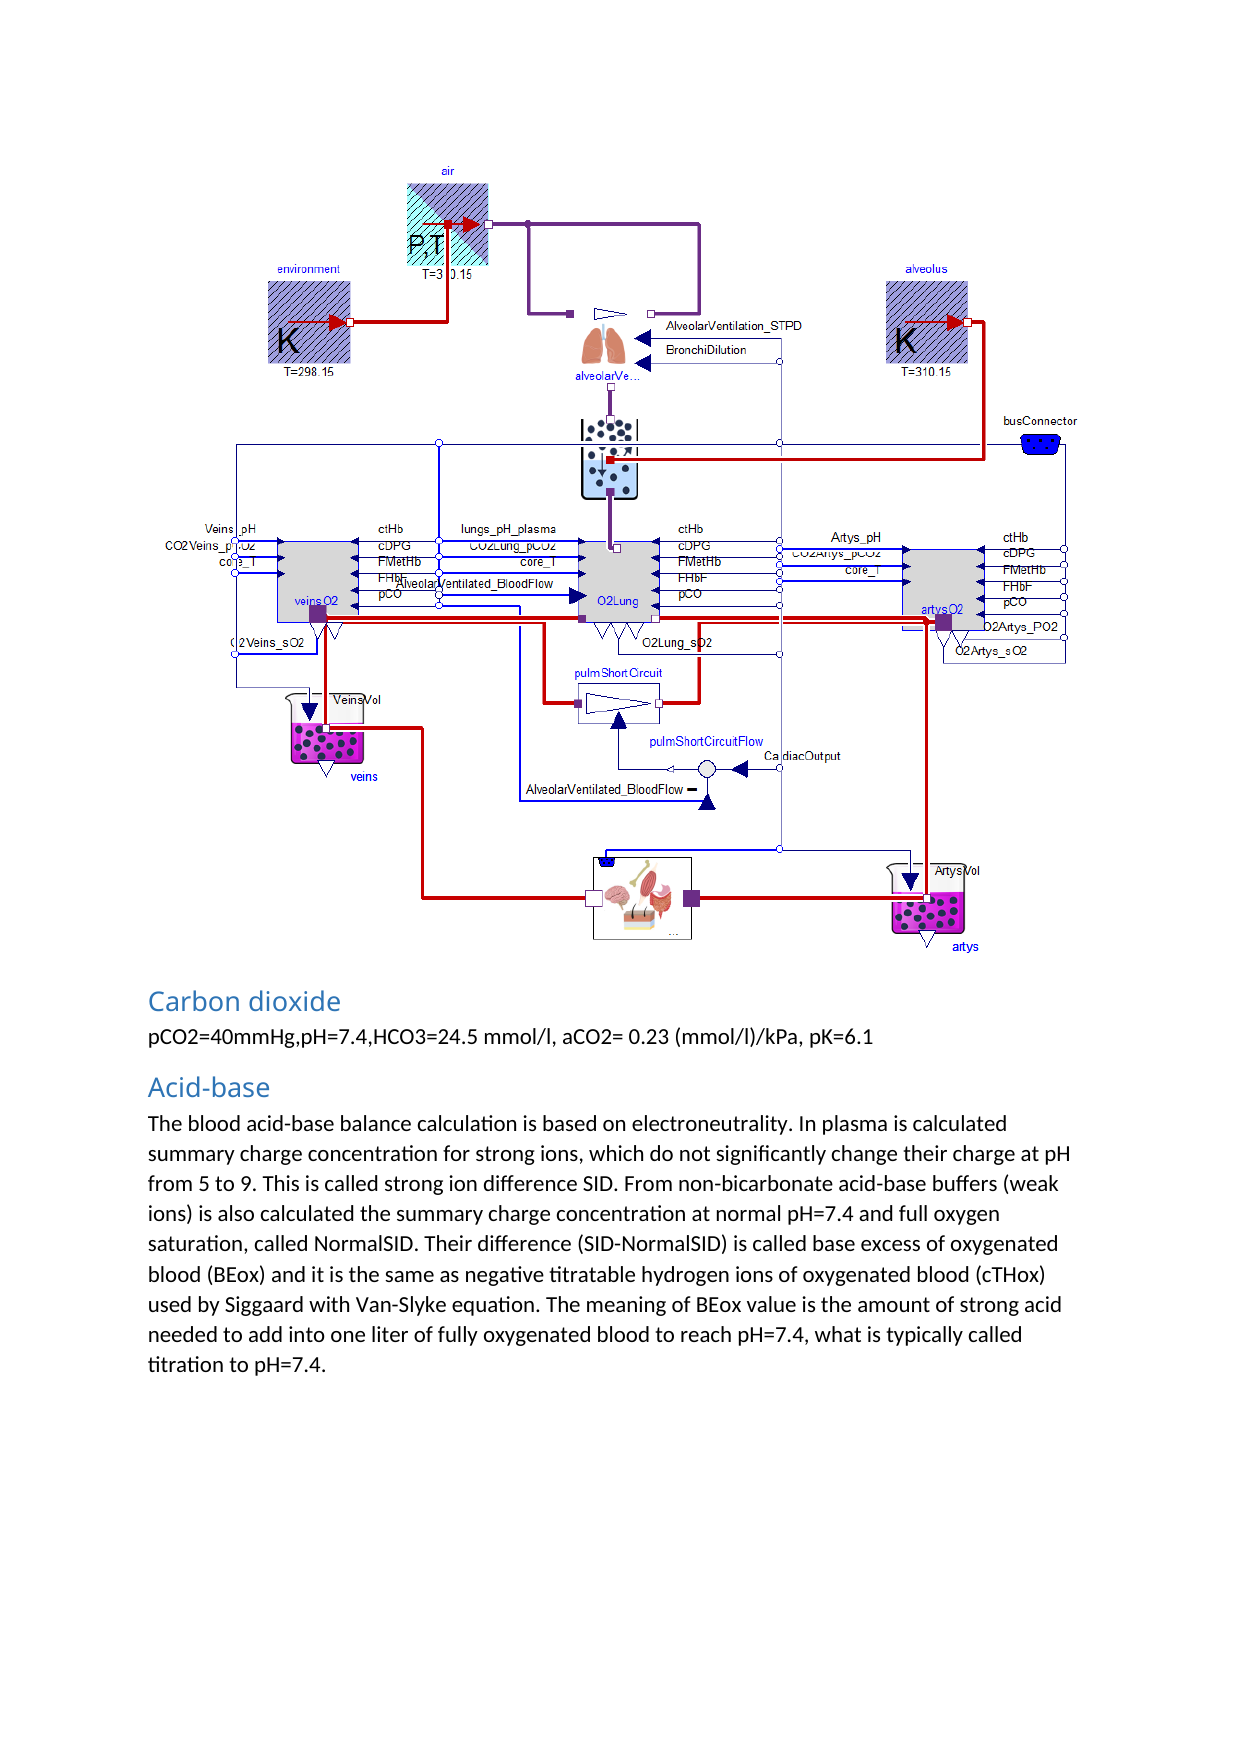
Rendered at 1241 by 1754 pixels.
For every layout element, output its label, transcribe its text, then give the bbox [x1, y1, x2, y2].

subtitle Acid-base [148, 1069, 1093, 1106]
picture [147, 147, 1093, 964]
subtitle Carbon dioxide [148, 982, 1093, 1019]
text pCO2=40mmHg,pH=7.4,HCO3=24.5 mmol/l, aCO2= 0.23 (mmol/l)/kPa, pK=6.1 [148, 1022, 1093, 1050]
